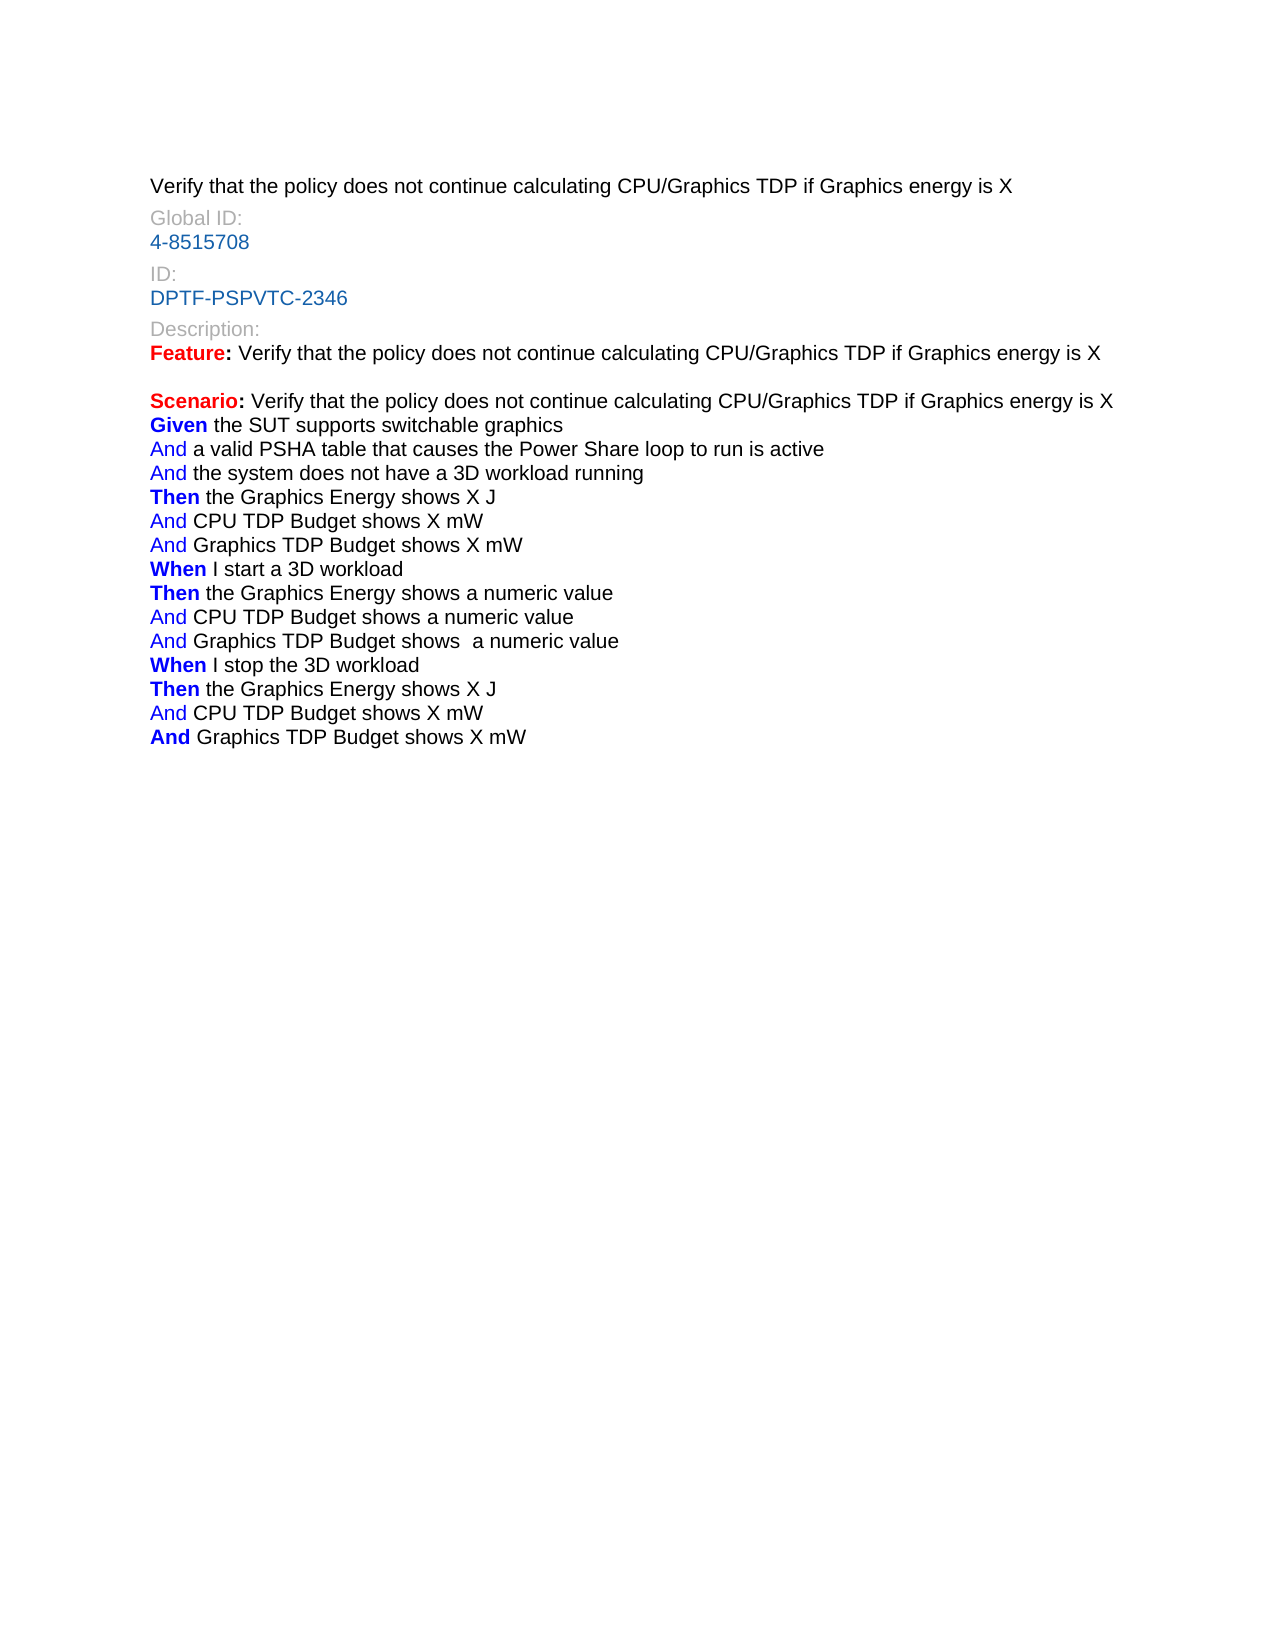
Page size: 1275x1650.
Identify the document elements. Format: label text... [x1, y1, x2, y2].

text And Graphics TDP Budget shows a numeric value [150, 629, 1125, 653]
text Then the Graphics Energy shows X J [150, 677, 1125, 701]
text Global ID: [150, 206, 1125, 230]
text Verify that the policy does not continue calculating CPU/Graphics TDP if Graphics energy is X [150, 150, 1125, 198]
text And Graphics TDP Budget shows X mW [150, 533, 1125, 557]
text And the system does not have a 3D workload running [150, 461, 1125, 485]
text Given the SUT supports switchable graphics [150, 413, 1125, 437]
text When I stop the 3D workload [150, 653, 1125, 677]
text DPTF-PSPVTC-2346 [150, 285, 1125, 309]
text And CPU TDP Budget shows X mW [150, 701, 1125, 724]
text And a valid PSHA table that causes the Power Share loop to run is active [150, 437, 1125, 461]
text Feature: Verify that the policy does not continue calculating CPU/Graphics TDP if Graphics energy is X [150, 341, 1125, 365]
text And Graphics TDP Budget shows X mW [150, 724, 1125, 748]
text When I start a 3D workload [150, 557, 1125, 581]
text Then the Graphics Energy shows a numeric value [150, 581, 1125, 605]
text And CPU TDP Budget shows X mW [150, 509, 1125, 533]
text ID: [150, 261, 1125, 285]
text Description: [150, 317, 1125, 341]
text And CPU TDP Budget shows a numeric value [150, 605, 1125, 629]
text Scenario: Verify that the policy does not continue calculating CPU/Graphics TDP if Graphics energy is X [150, 389, 1125, 413]
text 4-8515708 [150, 230, 1125, 254]
text Then the Graphics Energy shows X J [150, 485, 1125, 509]
